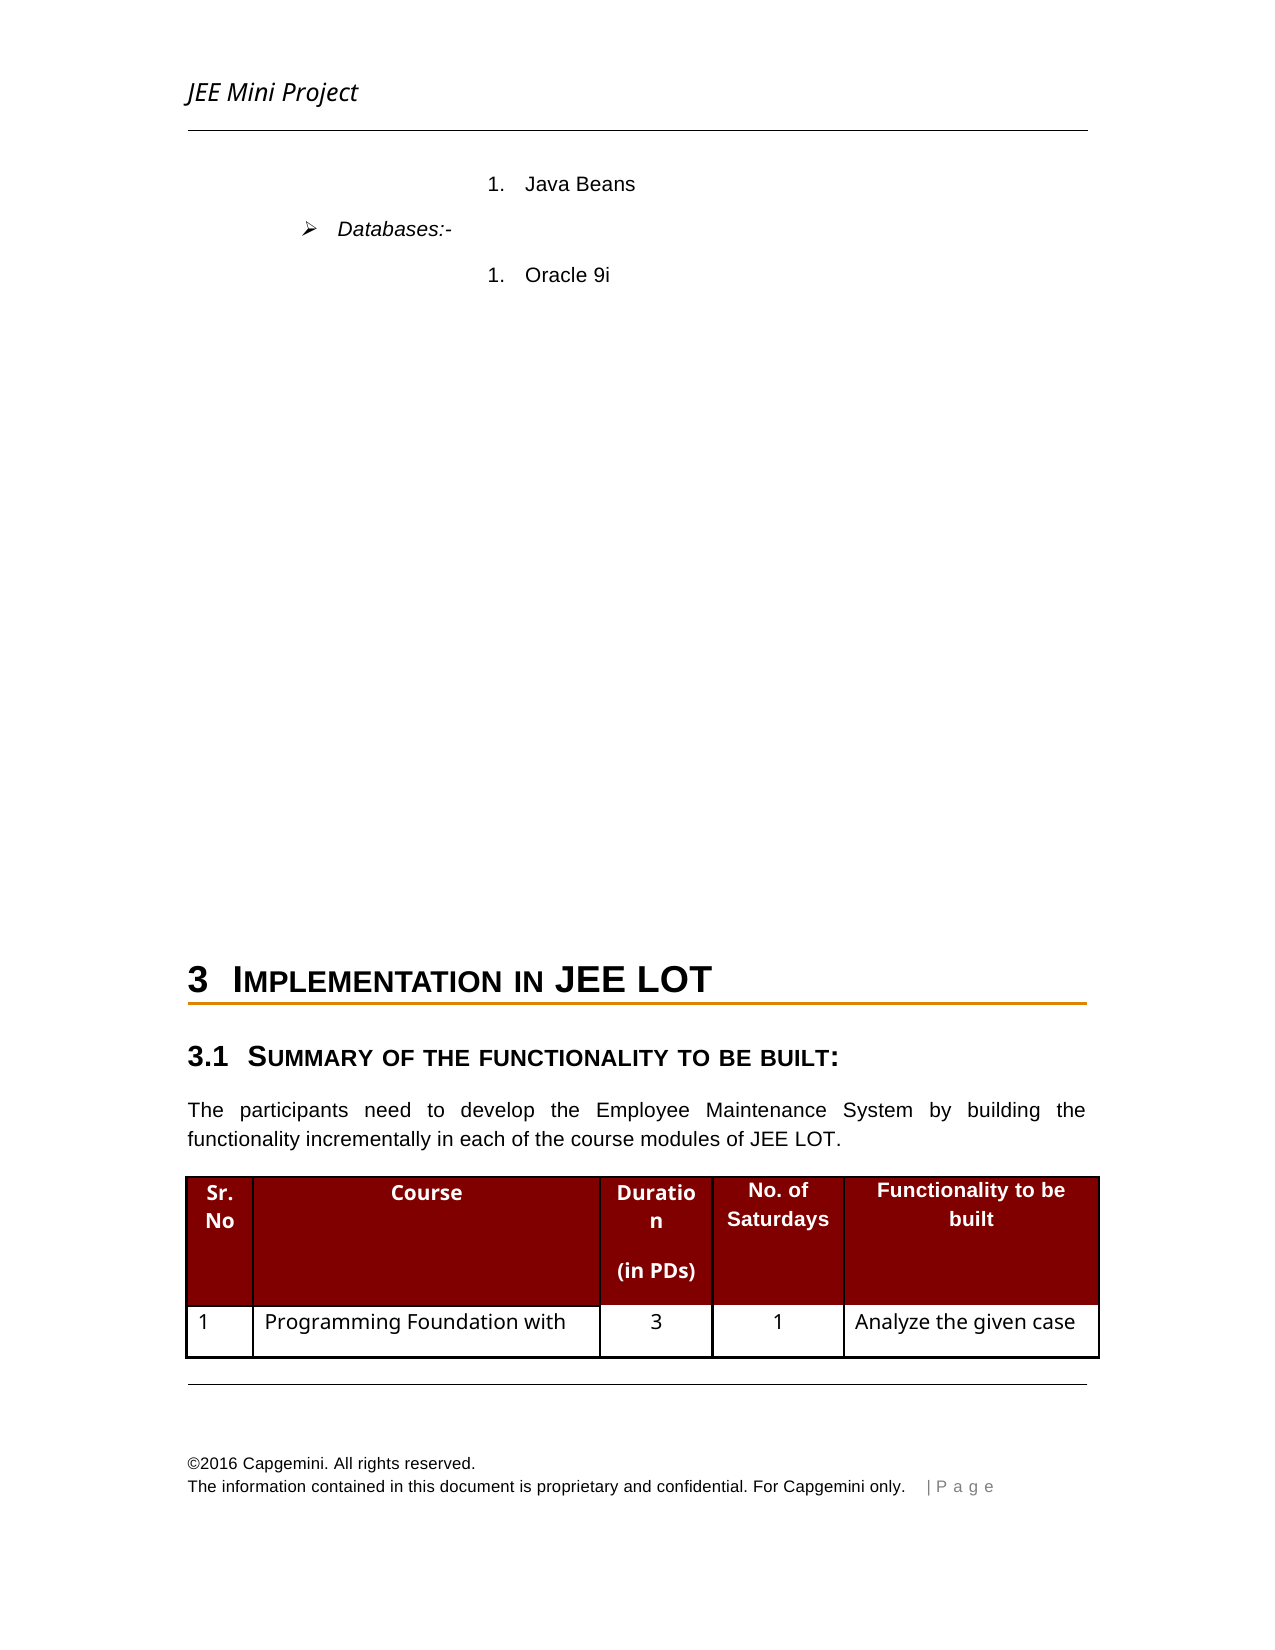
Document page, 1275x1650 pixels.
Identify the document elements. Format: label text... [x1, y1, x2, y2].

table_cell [254, 1307, 599, 1356]
subtitle Implementation in JEE LOT [187, 957, 1087, 1005]
table_header Duration (in PDs) [601, 1178, 711, 1305]
table_header Course [254, 1178, 599, 1305]
table_header Functionality to be built [845, 1178, 1098, 1305]
table_cell 1 [188, 1307, 252, 1356]
text The participants need to develop the Employee Maintenance System by building the functionality incrementally in each of the course modules of JEE LOT. [187, 1098, 1087, 1150]
list Oracle 9i [487, 262, 1087, 287]
subtitle Summary of the functionality to be built: [187, 1039, 1087, 1072]
list Java Beans [487, 171, 1087, 196]
table_header Sr. No [188, 1178, 252, 1305]
table_cell 3 [601, 1305, 711, 1356]
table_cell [845, 1305, 1098, 1356]
list Databases:- [300, 216, 1087, 241]
table_header No. of Saturdays [714, 1178, 843, 1305]
table_cell 1 [714, 1305, 843, 1356]
